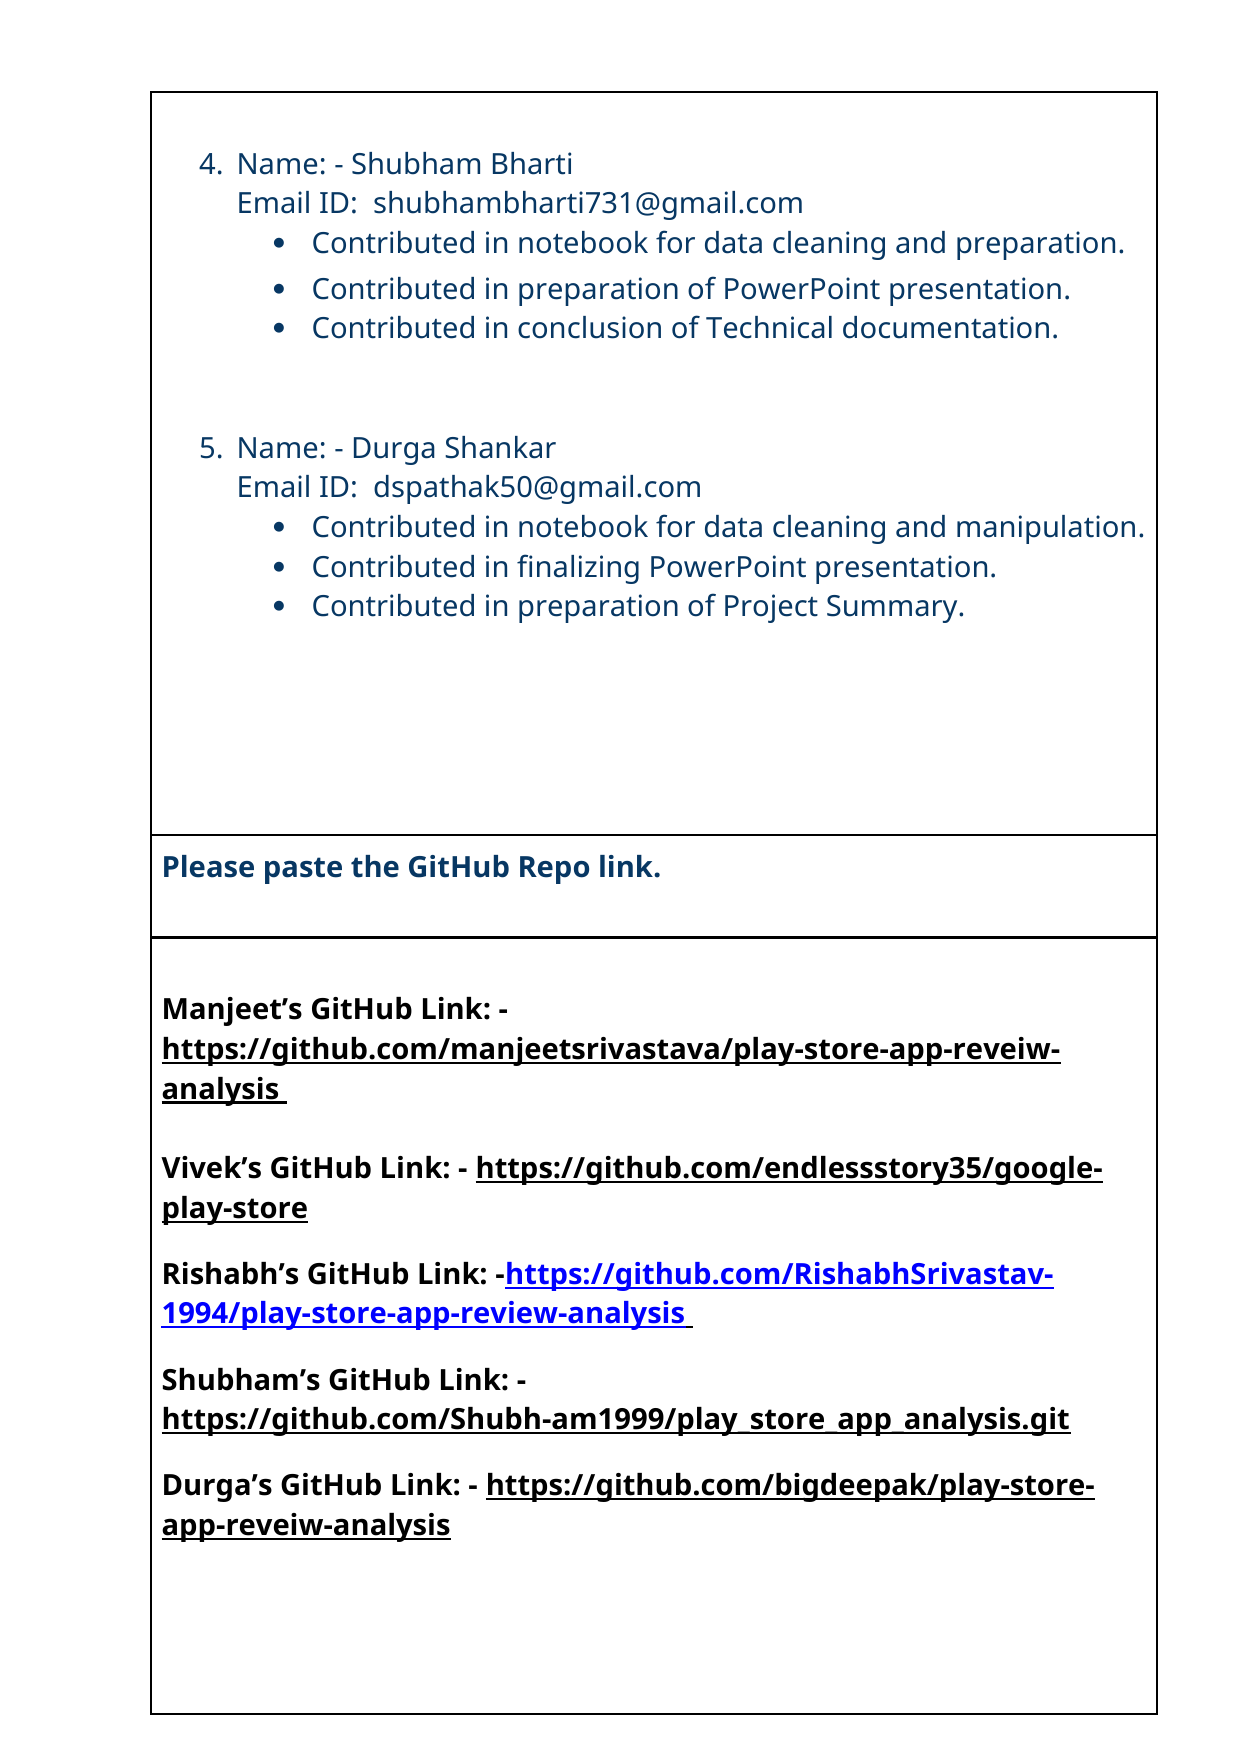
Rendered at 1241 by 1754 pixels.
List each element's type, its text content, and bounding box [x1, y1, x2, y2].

table_cell Manjeet’s GitHub Link: - https://github.com/manjeetsrivastava/play-store-app-reveiw-analysis Vivek’s GitHub Link: - https://github.com/endlessstory35/google-play-store Rishabh’s GitHub Link: -https://github.com/RishabhSrivastav-1994/play-store-app-review-analysis Shubham’s GitHub Link: - https://github.com/Shubh-am1999/play_store_app_analysis.git Durga’s GitHub Link: - https://github.com/bigdeepak/play-store-app-reveiw-analysis [152, 939, 1156, 1713]
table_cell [152, 93, 1156, 834]
table_cell Please paste the GitHub Repo link. [152, 836, 1156, 936]
